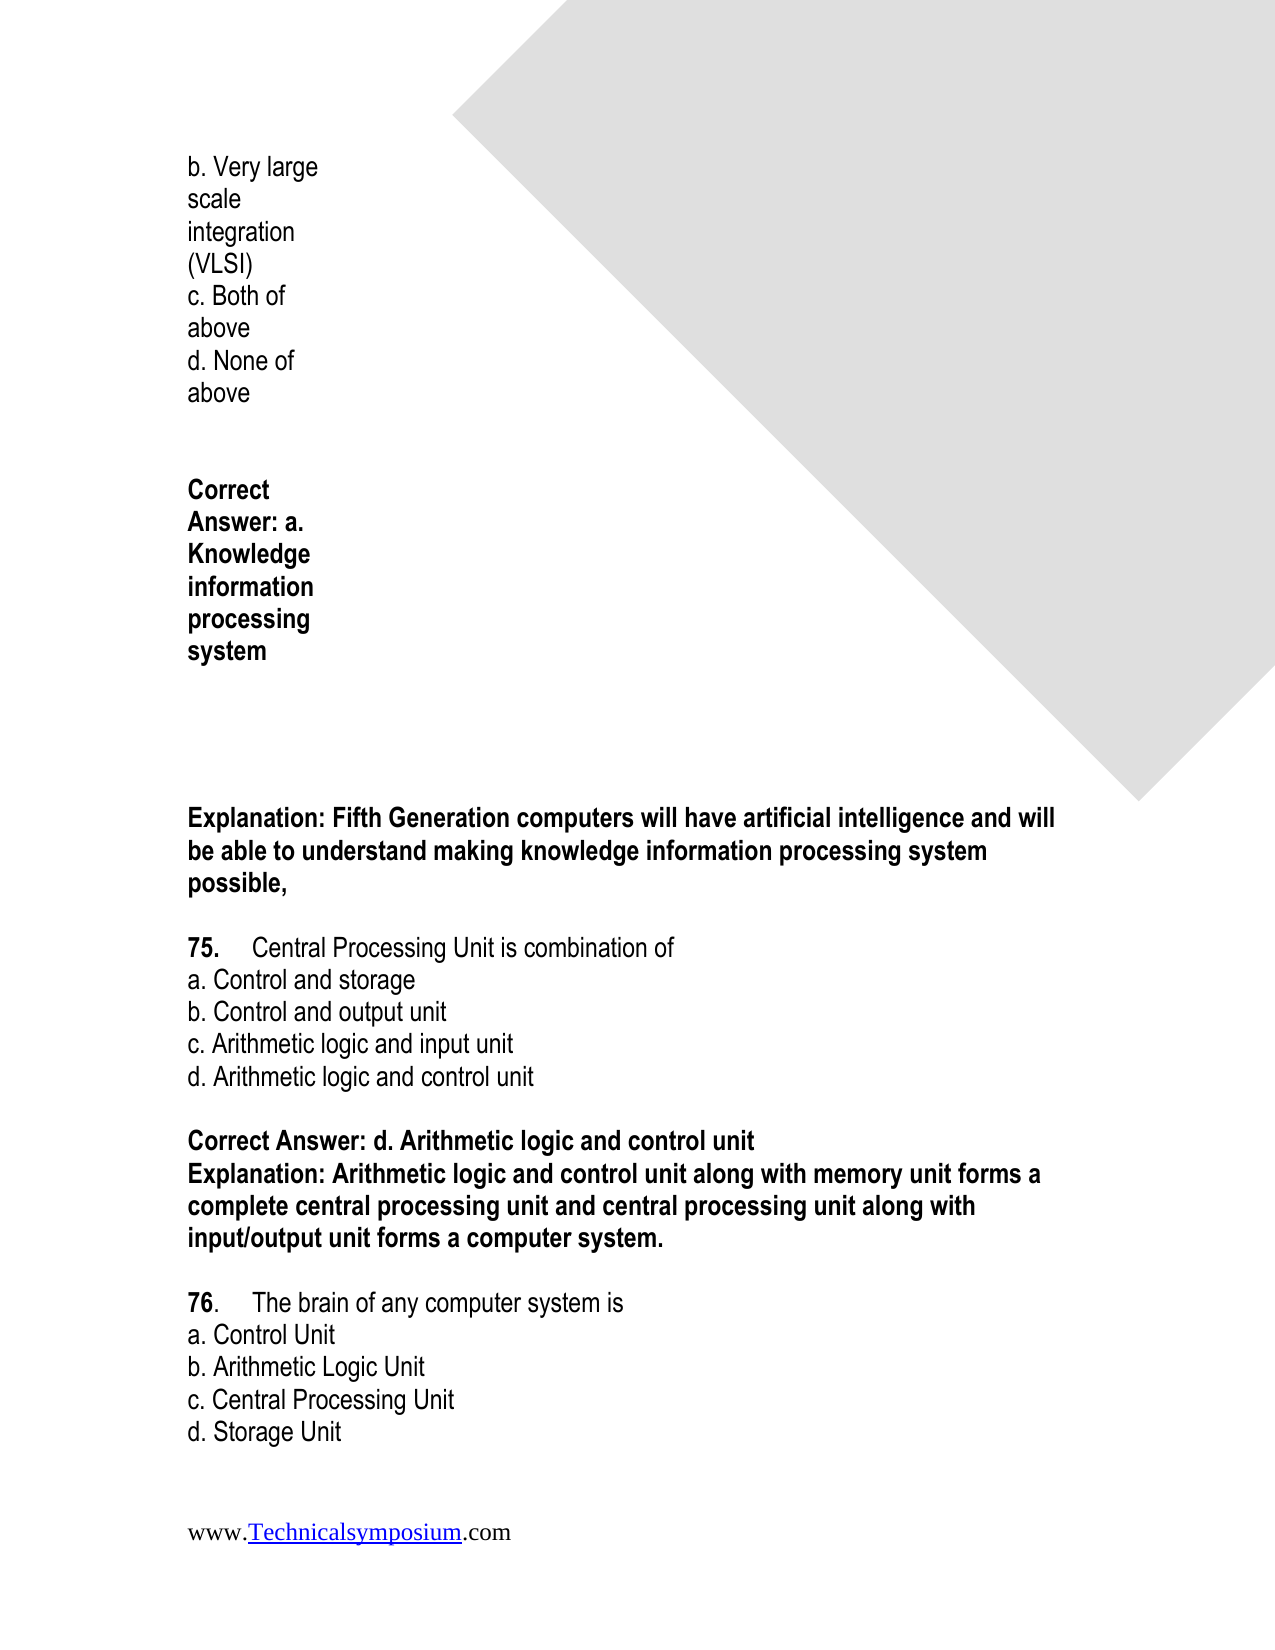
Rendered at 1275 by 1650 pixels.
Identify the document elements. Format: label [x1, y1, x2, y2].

text [187, 150, 1087, 1480]
